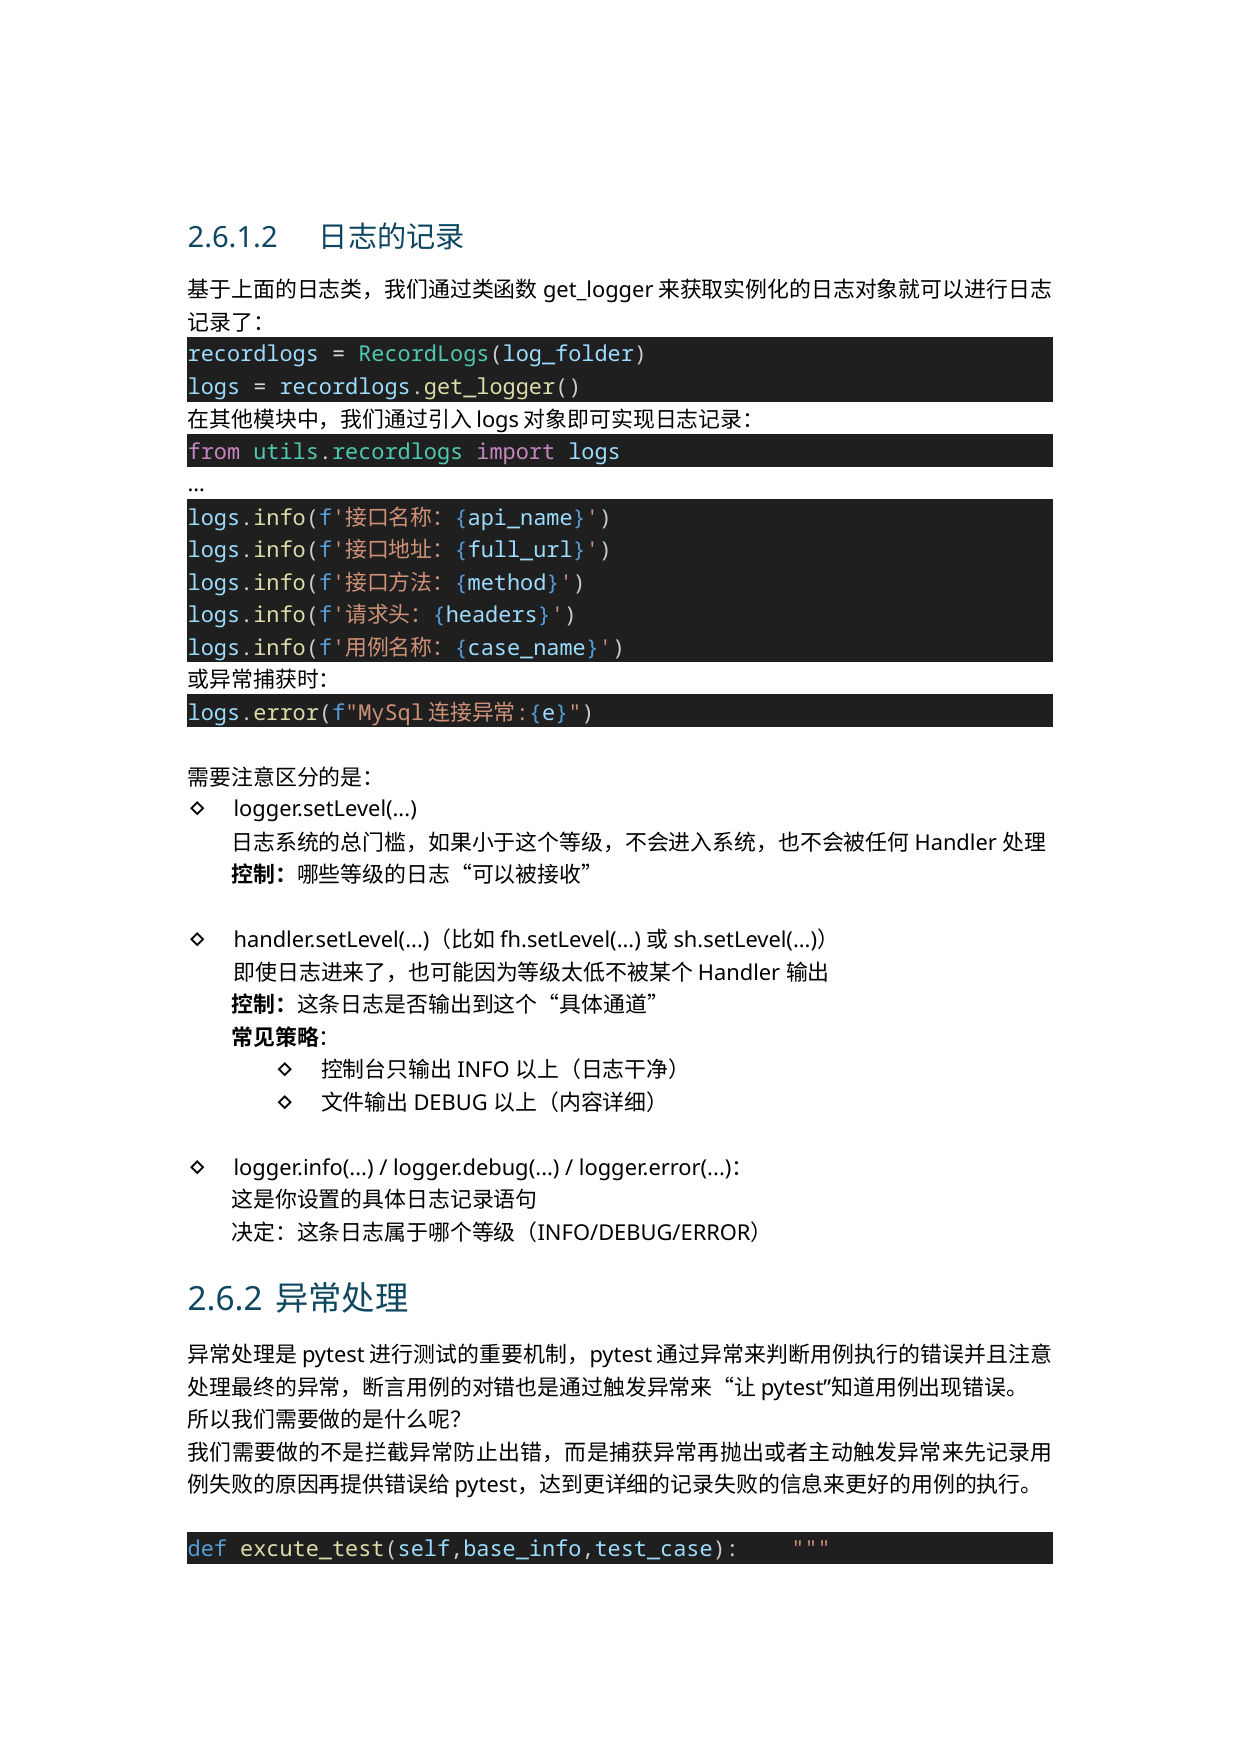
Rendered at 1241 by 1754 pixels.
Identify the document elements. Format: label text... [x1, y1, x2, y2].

list logger.setLevel(...) [187, 792, 1053, 824]
text 异常处理是pytest进行测试的重要机制，pytest通过异常来判断用例执行的错误并且注意处理最终的异常，断言用例的对错也是通过触发异常来“让pytest”知道用例出现错误。 [187, 1337, 1053, 1402]
text 这是你设置的具体日志记录语句 [231, 1182, 1053, 1214]
list 即使日志进来了，也可能因为等级太低不被某个 Handler 输出 [233, 954, 1053, 987]
text 我们需要做的不是拦截异常防止出错，而是捕获异常再抛出或者主动触发异常来先记录用例失败的原因再提供错误给pytest，达到更详细的记录失败的信息来更好的用例的执行。 [187, 1434, 1053, 1499]
list handler.setLevel(...)（比如 fh.setLevel(...) 或 sh.setLevel(...)） [187, 922, 1053, 954]
text 或异常捕获时： [187, 662, 1053, 694]
text def excute_test(self,base_info,test_case): """ [187, 1532, 1053, 1564]
text logs.info(f'请求头：{headers}') [187, 597, 1053, 629]
text 控制：哪些等级的日志“可以被接收” [231, 857, 1053, 889]
text 日志系统的总门槛，如果小于这个等级，不会进入系统，也不会被任何 Handler 处理 [231, 824, 1053, 857]
text 决定：这条日志属于哪个等级（INFO/DEBUG/ERROR） [231, 1214, 1053, 1247]
text logs.info(f'接口方法：{method}') [187, 564, 1053, 597]
text logs.error(f"MySql连接异常:{e}") [187, 694, 1053, 727]
text logs.info(f'用例名称：{case_name}') [187, 629, 1053, 662]
list 控制台只输出 INFO 以上（日志干净） [275, 1052, 1053, 1084]
text 所以我们需要做的是什么呢？ [187, 1402, 1053, 1434]
list logger.info(...) / logger.debug(...) / logger.error(...)： [187, 1149, 1053, 1182]
text 常见策略： [231, 1019, 1053, 1052]
text logs = recordlogs.get_logger() [187, 369, 1053, 402]
list 文件输出 DEBUG 以上（内容详细） [275, 1084, 1053, 1117]
subtitle 异常处理 [187, 1264, 1053, 1329]
subtitle 日志的记录 [187, 203, 1053, 268]
text logs.info(f'接口地址：{full_url}') [187, 532, 1053, 564]
text logs.info(f'接口名称：{api_name}') [187, 499, 1053, 532]
text recordlogs = RecordLogs(log_folder) [187, 337, 1053, 369]
text 基于上面的日志类，我们通过类函数get_logger来获取实例化的日志对象就可以进行日志记录了： [187, 272, 1053, 337]
text 在其他模块中，我们通过引入logs对象即可实现日志记录： [187, 402, 1053, 434]
text from utils.recordlogs import logs [187, 434, 1053, 467]
text 控制：这条日志是否输出到这个“具体通道” [231, 987, 1053, 1019]
text … [187, 467, 1053, 499]
text 需要注意区分的是： [187, 759, 1053, 792]
